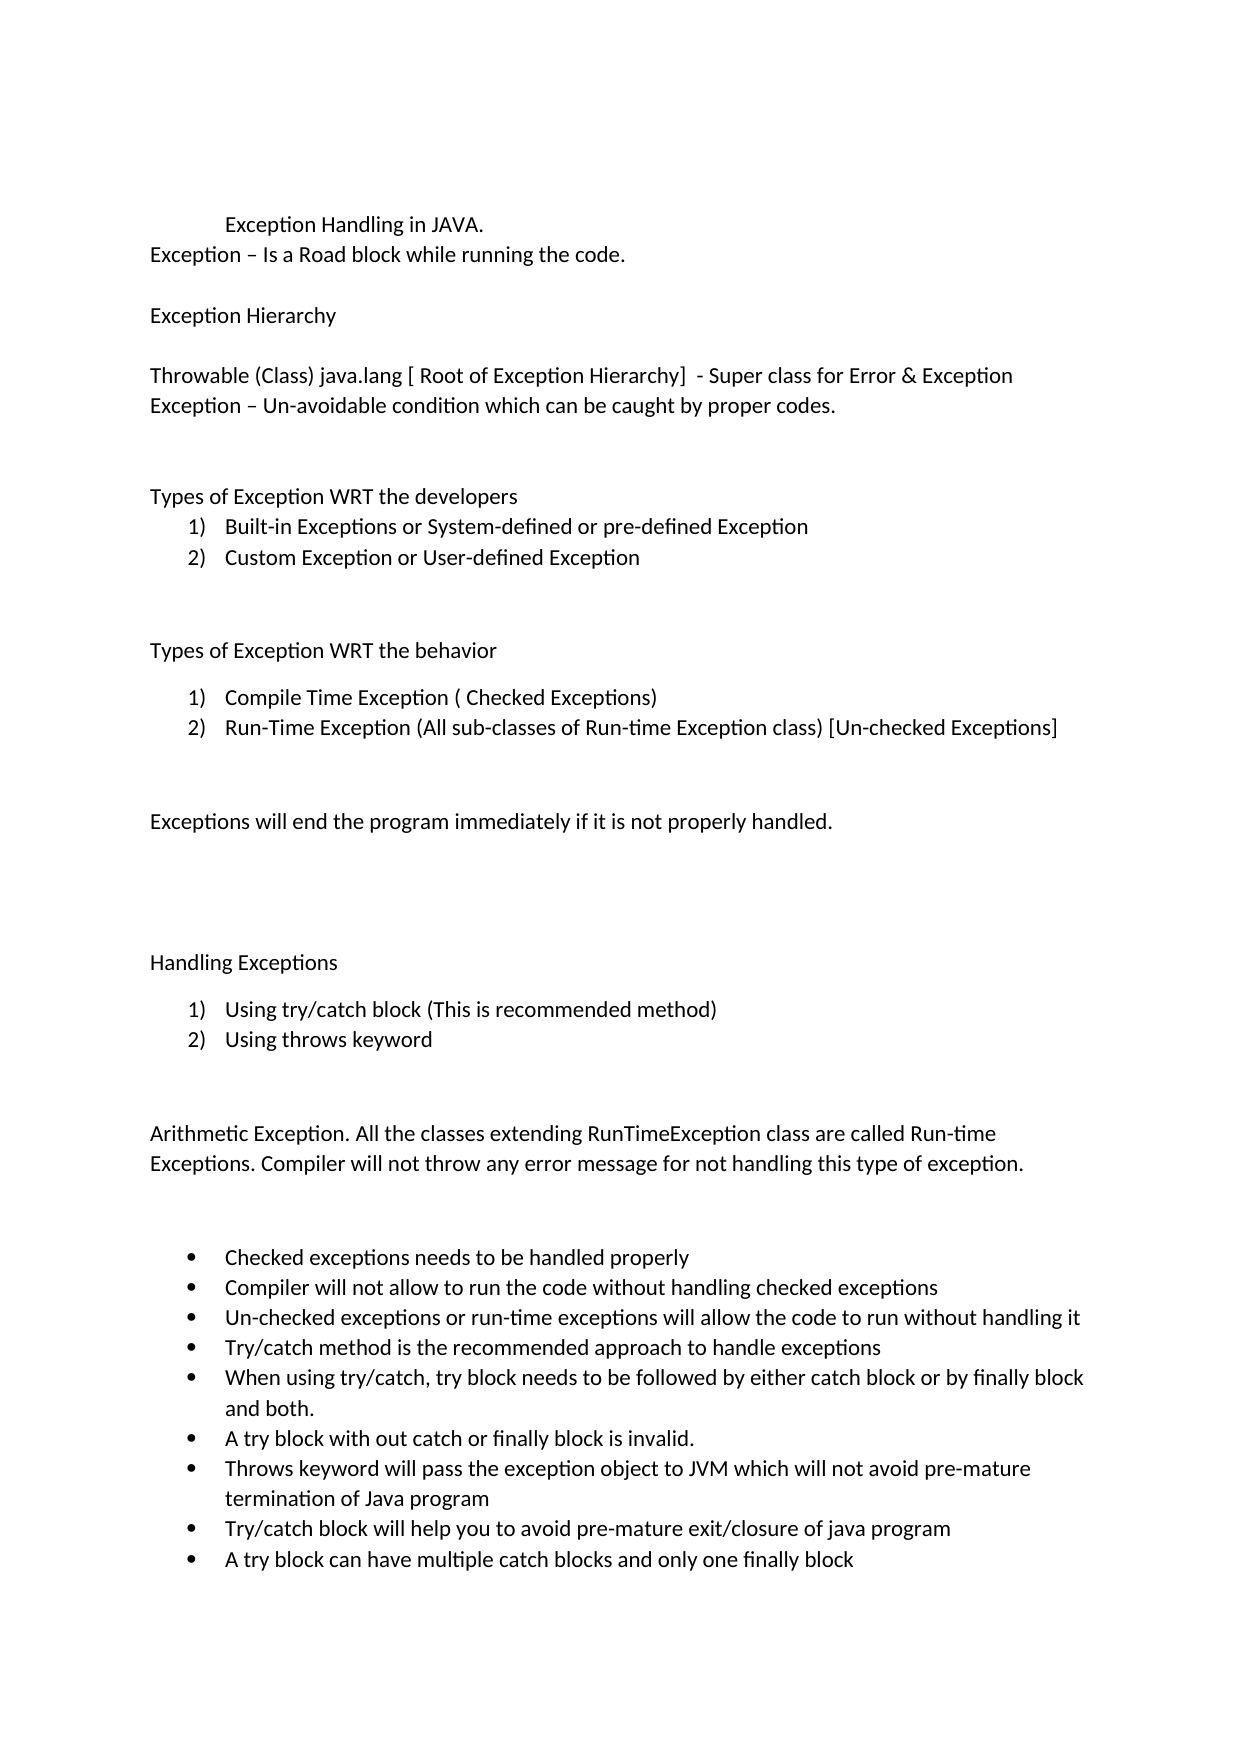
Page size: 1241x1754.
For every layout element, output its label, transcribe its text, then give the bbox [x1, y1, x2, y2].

list Try/catch block will help you to avoid pre-mature exit/closure of java program [187, 1514, 1090, 1543]
list Compile Time Exception ( Checked Exceptions) [187, 683, 1090, 711]
list Exception Handling in JAVA. [225, 210, 1090, 238]
list Using try/catch block (This is recommended method) [187, 995, 1090, 1023]
list Types of Exception WRT the developers [150, 482, 1090, 510]
list When using try/catch, try block needs to be followed by either catch block or by finally block and both. [187, 1363, 1090, 1422]
text Exceptions will end the program immediately if it is not properly handled. [150, 807, 1090, 835]
list Exception – Un-avoidable condition which can be caught by proper codes. [150, 392, 1090, 420]
list Run-Time Exception (All sub-classes of Run-time Exception class) [Un-checked Exceptions] [187, 713, 1090, 742]
list Try/catch method is the recommended approach to handle exceptions [187, 1333, 1090, 1361]
list Checked exceptions needs to be handled properly [187, 1243, 1090, 1271]
list Exception Hierarchy [150, 301, 1090, 329]
list Un-checked exceptions or run-time exceptions will allow the code to run without handling it [187, 1303, 1090, 1331]
list A try block with out catch or finally block is invalid. [187, 1424, 1090, 1452]
text Types of Exception WRT the behavior [150, 636, 1090, 664]
list A try block can have multiple catch blocks and only one finally block [187, 1545, 1090, 1573]
list Throws keyword will pass the exception object to JVM which will not avoid pre-mature termination of Java program [187, 1454, 1090, 1512]
list Exception – Is a Road block while running the code. [150, 241, 1090, 269]
list Throwable (Class) java.lang [ Root of Exception Hierarchy] - Super class for Error & Exception [150, 361, 1090, 389]
list Custom Exception or User-defined Exception [187, 543, 1090, 571]
text Handling Exceptions [150, 948, 1090, 976]
list Compiler will not allow to run the code without handling checked exceptions [187, 1273, 1090, 1301]
list Built-in Exceptions or System-defined or pre-defined Exception [187, 512, 1090, 541]
list Using throws keyword [187, 1025, 1090, 1053]
text Arithmetic Exception. All the classes extending RunTimeException class are called Run-time Exceptions. Compiler will not throw any error message for not handling this type of exception. [150, 1119, 1090, 1177]
